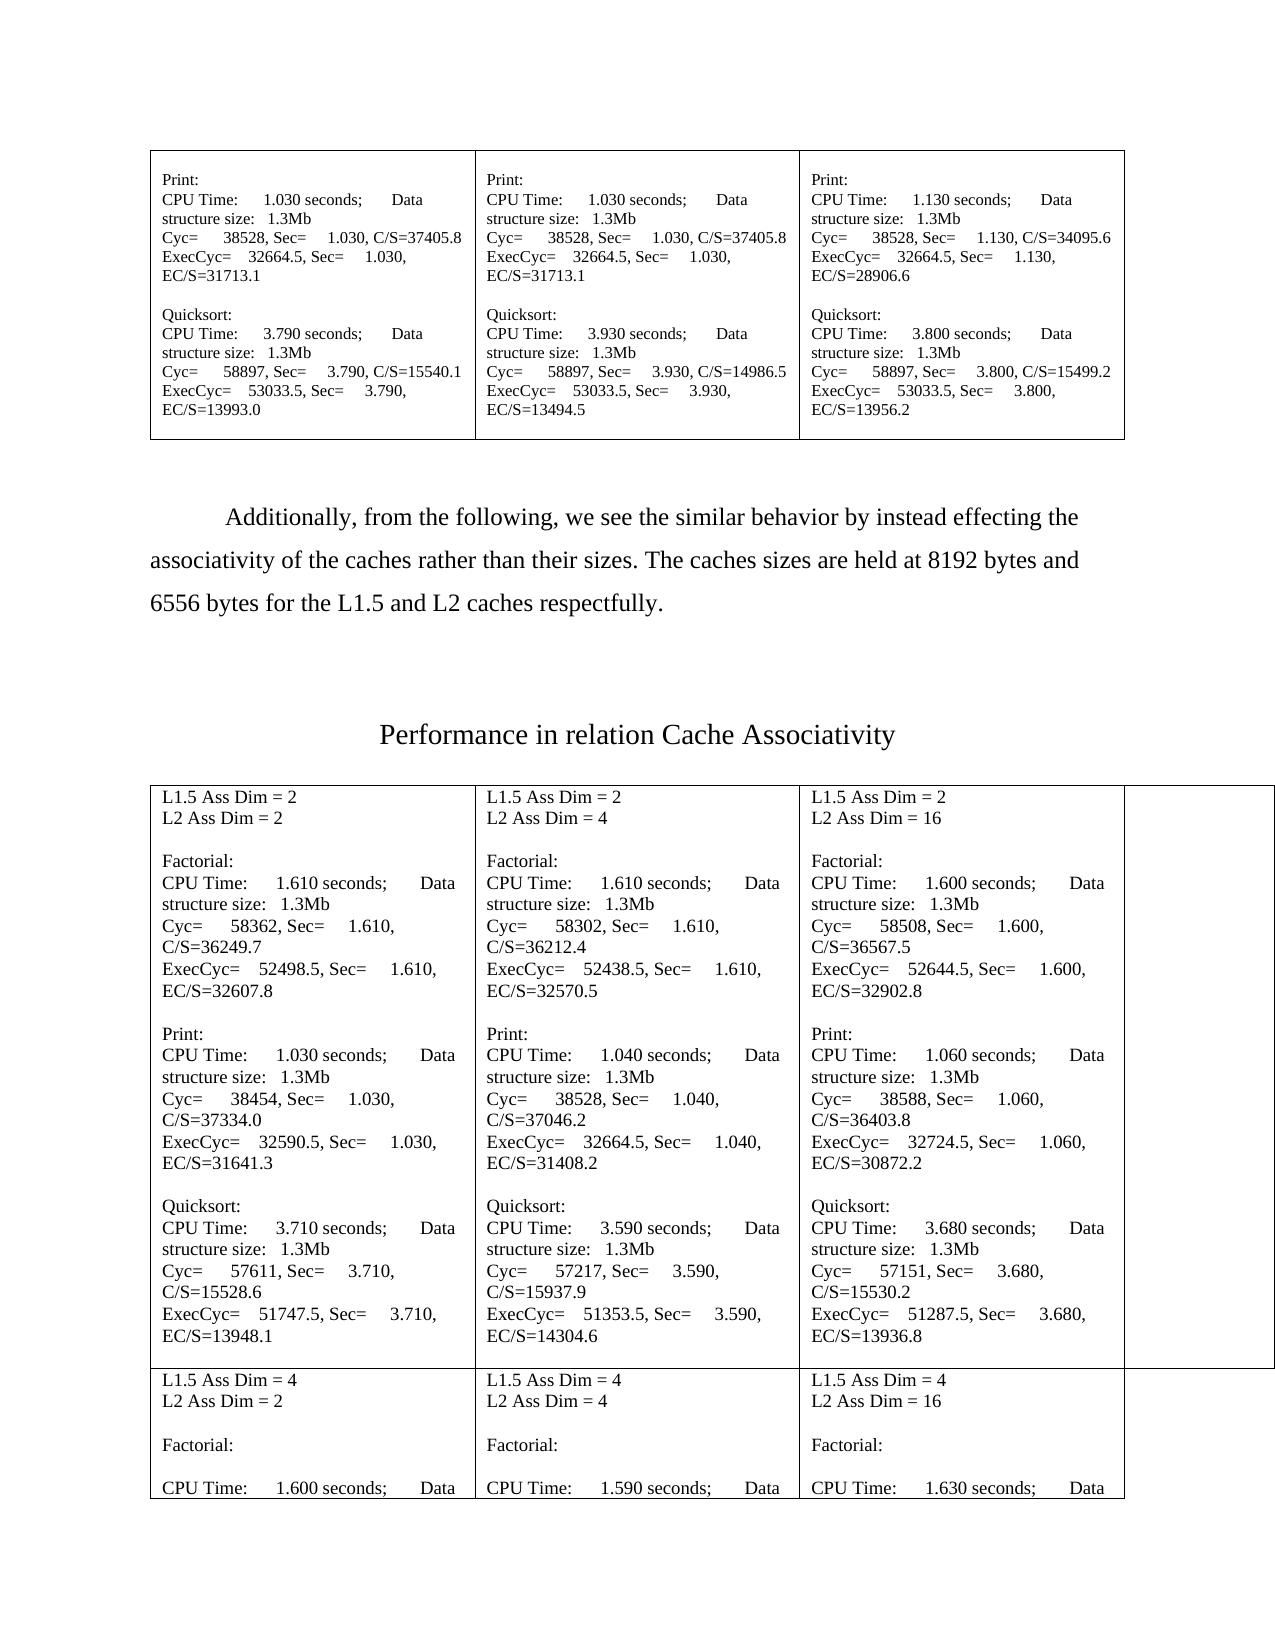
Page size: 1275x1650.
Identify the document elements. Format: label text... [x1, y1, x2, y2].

table_header L1.5 Ass Dim = 2 L2 Ass Dim = 4 Factorial: CPU Time: 1.610 seconds; Data structure size: 1.3Mb Cyc= 58302, Sec= 1.610, C/S=36212.4 ExecCyc= 52438.5, Sec= 1.610, EC/S=32570.5 Print: CPU Time: 1.040 seconds; Data structure size: 1.3Mb Cyc= 38528, Sec= 1.040, C/S=37046.2 ExecCyc= 32664.5, Sec= 1.040, EC/S=31408.2 Quicksort: CPU Time: 3.590 seconds; Data structure size: 1.3Mb Cyc= 57217, Sec= 3.590, C/S=15937.9 ExecCyc= 51353.5, Sec= 3.590, EC/S=14304.6 [476, 786, 799, 1368]
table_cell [476, 1369, 799, 1498]
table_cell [476, 151, 799, 438]
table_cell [800, 1369, 1124, 1498]
table_header L1.5 Ass Dim = 2 L2 Ass Dim = 16 Factorial: CPU Time: 1.600 seconds; Data structure size: 1.3Mb Cyc= 58508, Sec= 1.600, C/S=36567.5 ExecCyc= 52644.5, Sec= 1.600, EC/S=32902.8 Print: CPU Time: 1.060 seconds; Data structure size: 1.3Mb Cyc= 38588, Sec= 1.060, C/S=36403.8 ExecCyc= 32724.5, Sec= 1.060, EC/S=30872.2 Quicksort: CPU Time: 3.680 seconds; Data structure size: 1.3Mb Cyc= 57151, Sec= 3.680, C/S=15530.2 ExecCyc= 51287.5, Sec= 3.680, EC/S=13936.8 [800, 786, 1124, 1368]
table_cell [151, 1369, 475, 1498]
text Additionally, from the following, we see the similar behavior by instead effecting the associativity of the caches rather than their sizes. The caches sizes are held at 8192 bytes and 6556 bytes for the L1.5 and L2 caches respectfully. [150, 502, 1125, 617]
text Performance in relation Cache Associativity [150, 717, 1125, 751]
table_header L1.5 Ass Dim = 2 L2 Ass Dim = 2 Factorial: CPU Time: 1.610 seconds; Data structure size: 1.3Mb Cyc= 58362, Sec= 1.610, C/S=36249.7 ExecCyc= 52498.5, Sec= 1.610, EC/S=32607.8 Print: CPU Time: 1.030 seconds; Data structure size: 1.3Mb Cyc= 38454, Sec= 1.030, C/S=37334.0 ExecCyc= 32590.5, Sec= 1.030, EC/S=31641.3 Quicksort: CPU Time: 3.710 seconds; Data structure size: 1.3Mb Cyc= 57611, Sec= 3.710, C/S=15528.6 ExecCyc= 51747.5, Sec= 3.710, EC/S=13948.1 [151, 786, 475, 1368]
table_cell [151, 151, 475, 438]
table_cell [800, 151, 1124, 438]
table_header [1125, 786, 1274, 1368]
